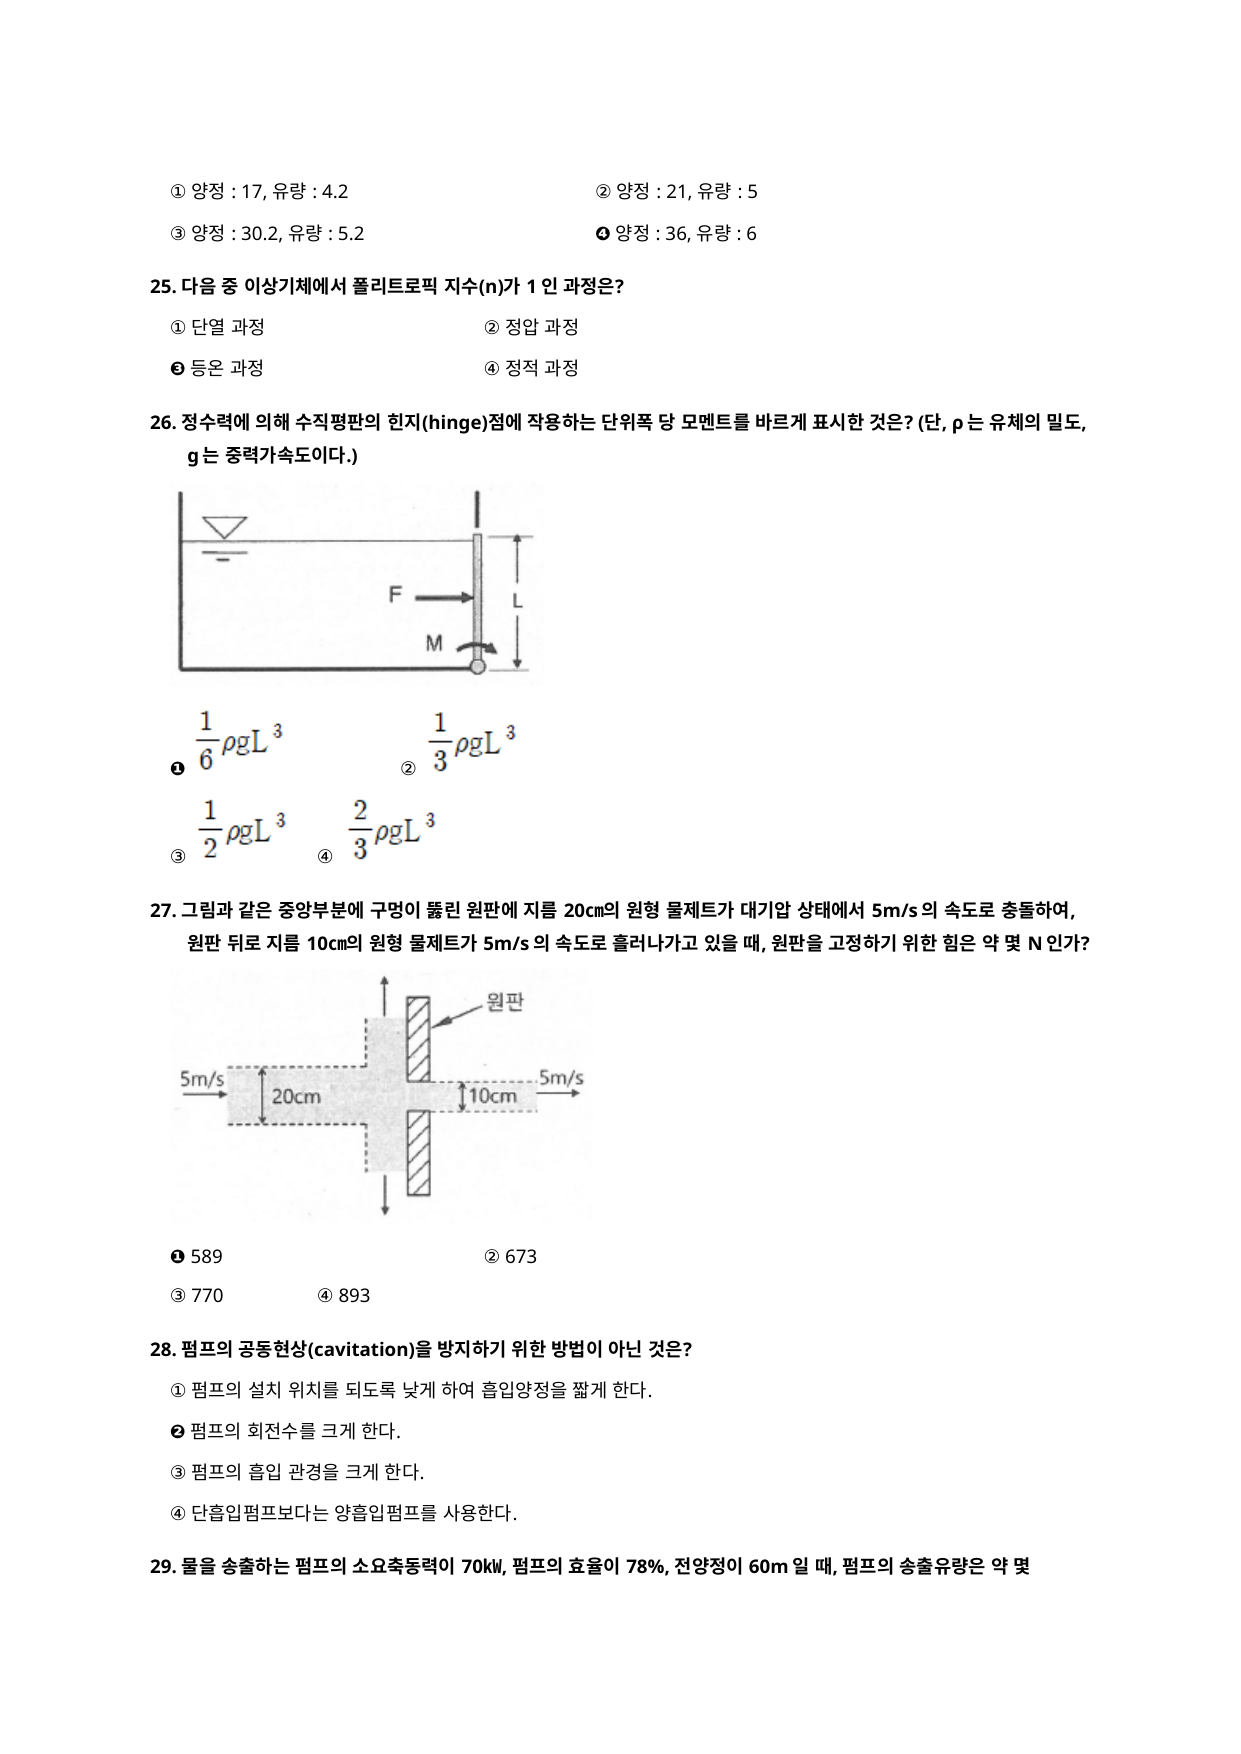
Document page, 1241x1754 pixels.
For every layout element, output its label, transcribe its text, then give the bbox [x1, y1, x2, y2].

text ❷ 펌프의 회전수를 크게 한다. [150, 1417, 1090, 1444]
text ① 양정 : 17, 유량 : 4.2 ② 양정 : 21, 유량 : 5 [150, 177, 1090, 204]
text ③ 펌프의 흡입 관경을 크게 한다. [150, 1457, 1090, 1485]
text ❶ 589 ② 673 [150, 1243, 1090, 1269]
picture [169, 481, 545, 686]
text 26. 정수력에 의해 수직평판의 힌지(hinge)점에 작용하는 단위폭 당 모멘트를 바르게 표시한 것은? (단, ρ는 유체의 밀도, g는 중력가속도이다.) [150, 408, 1090, 467]
text ④ 단흡입펌프보다는 양흡입펌프를 사용한다. [150, 1498, 1090, 1526]
picture [169, 969, 593, 1224]
text 28. 펌프의 공동현상(cavitation)을 방지하기 위한 방법이 아닌 것은? [150, 1335, 1090, 1362]
text 27. 그림과 같은 중앙부분에 구멍이 뚫린 원판에 지름 20㎝의 원형 물제트가 대기압 상태에서 5m/s의 속도로 충돌하여, 원판 뒤로 지름 10㎝의 원형 물제트가 5m/s의 속도로 흘러나가고 있을 때, 원판을 고정하기 위한 힘은 약 몇 N인가? [150, 896, 1090, 955]
text ① 펌프의 설치 위치를 되도록 낮게 하여 흡입양정을 짧게 한다. [150, 1376, 1090, 1403]
text ③ 양정 : 30.2, 유량 : 5.2 ❹ 양정 : 36, 유량 : 6 [150, 218, 1090, 246]
text ❶ ② [150, 705, 1090, 781]
picture [191, 795, 292, 864]
text ③ ④ [150, 795, 1090, 869]
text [150, 1552, 1090, 1579]
text ③ 770 ④ 893 [150, 1283, 1090, 1308]
picture [338, 795, 440, 864]
picture [421, 708, 522, 776]
text ① 단열 과정 ② 정압 과정 [150, 313, 1090, 340]
text ❸ 등온 과정 ④ 정적 과정 [150, 354, 1090, 381]
picture [190, 705, 292, 776]
text 25. 다음 중 이상기체에서 폴리트로픽 지수(n)가 1인 과정은? [150, 272, 1090, 299]
